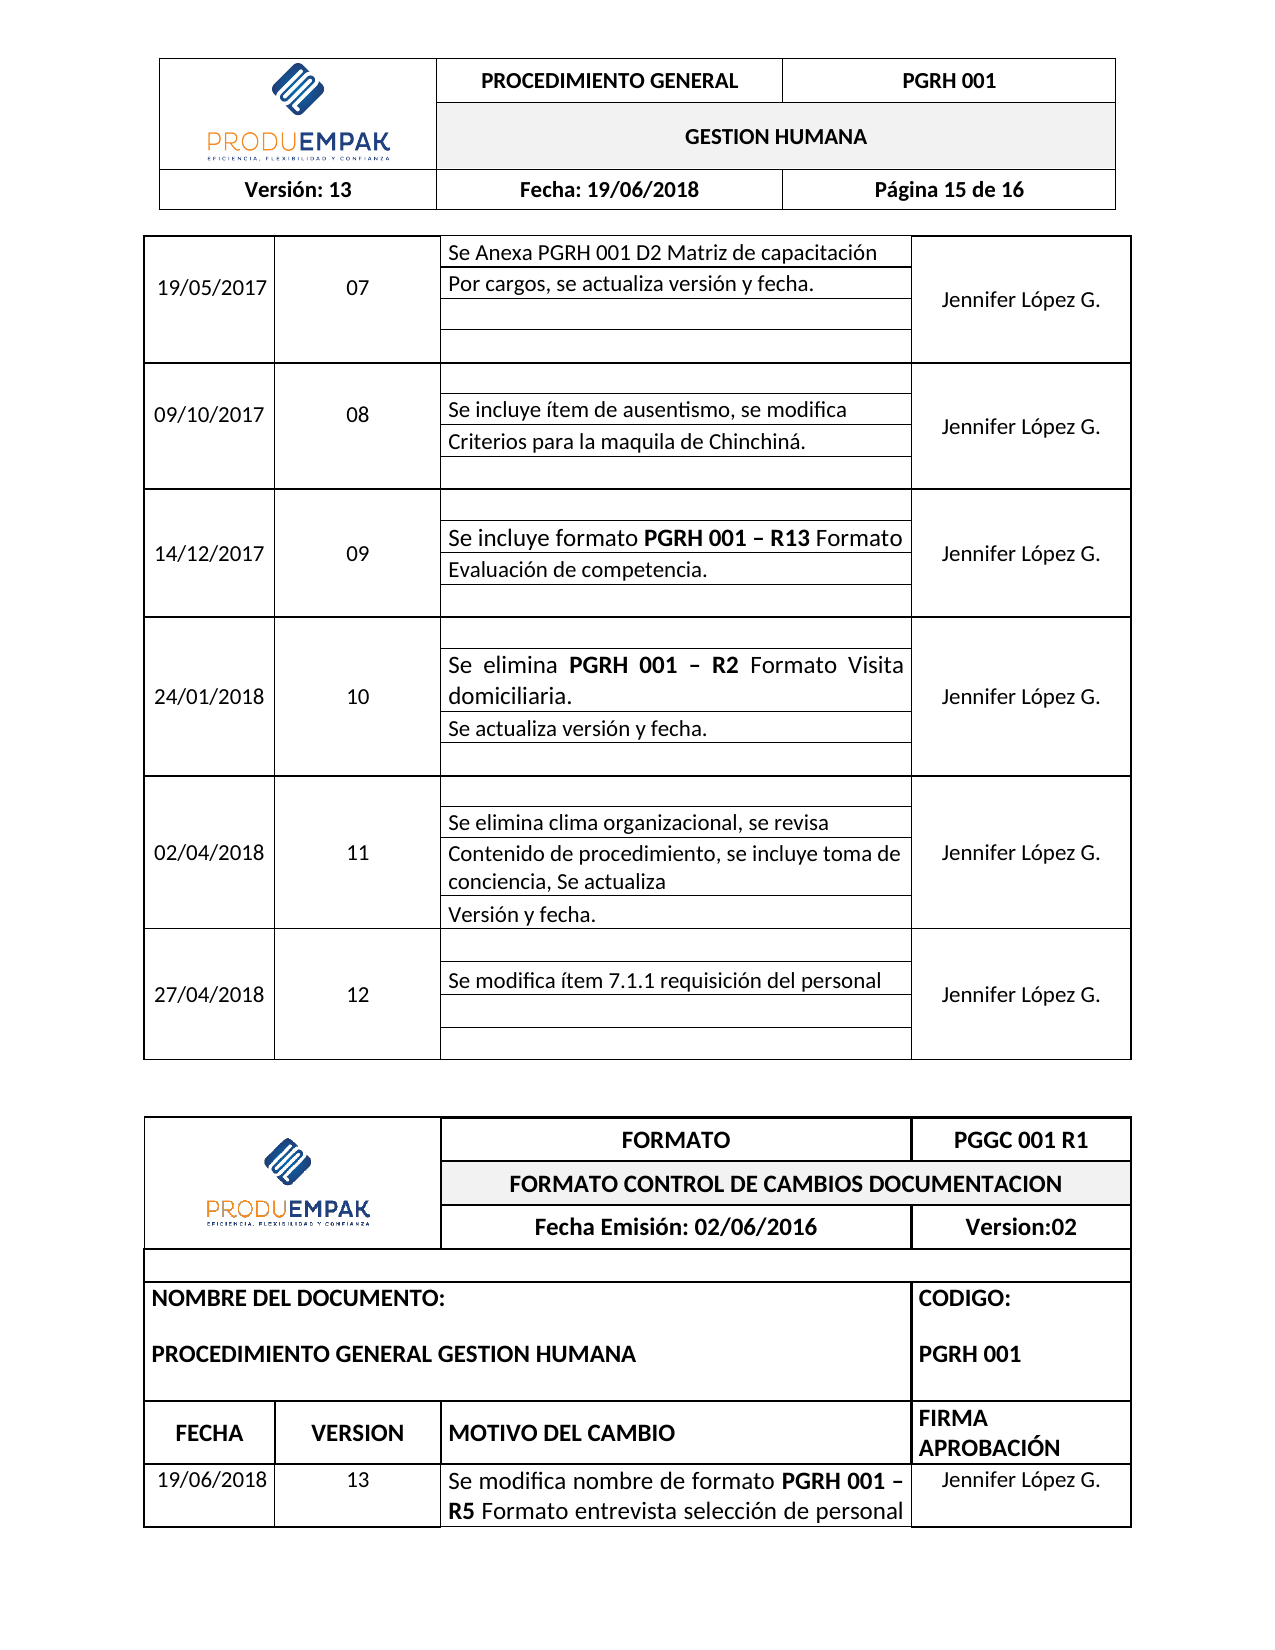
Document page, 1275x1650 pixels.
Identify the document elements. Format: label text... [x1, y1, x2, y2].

table_cell Se actualiza versión y fecha. [441, 712, 911, 742]
table_cell [441, 330, 911, 362]
table_header FORMATO [442, 1119, 910, 1160]
table_cell Se Anexa PGRH 001 D2 Matriz de capacitación [441, 236, 911, 266]
table_cell Version:02 [913, 1206, 1130, 1248]
table_cell [441, 618, 911, 647]
table_cell Jennifer López G. [912, 777, 1130, 928]
table_cell Versión y fecha. [441, 896, 911, 928]
table_cell 07 [275, 237, 440, 362]
table_header [145, 1118, 440, 1248]
table_cell NOMBRE DEL DOCUMENTO: PROCEDIMIENTO GENERAL GESTION HUMANA [145, 1283, 910, 1400]
table_cell FECHA [145, 1402, 274, 1463]
table_cell Se modifica ítem 7.1.1 requisición del personal [441, 962, 911, 994]
table_cell Jennifer López G. [912, 1465, 1130, 1526]
table_cell Evaluación de competencia. [441, 553, 911, 583]
table_cell Jennifer López G. [912, 618, 1130, 775]
picture [201, 1116, 374, 1239]
table_cell Criterios para la maquila de Chinchiná. [441, 425, 911, 456]
table_cell Por cargos, se actualiza versión y fecha. [441, 268, 911, 298]
table_cell 10 [275, 618, 440, 775]
table_header PGGC 001 R1 [913, 1119, 1130, 1160]
table_cell FIRMA APROBACIÓN [913, 1402, 1130, 1463]
table_cell Jennifer López G. [912, 237, 1130, 362]
picture [201, 58, 395, 169]
table_cell 27/04/2018 [145, 929, 274, 1059]
table_cell Jennifer López G. [912, 929, 1130, 1059]
table_cell FORMATO CONTROL DE CAMBIOS DOCUMENTACION [442, 1162, 1130, 1204]
table_cell 14/12/2017 [145, 490, 274, 616]
table_cell Se incluye formato PGRH 001 – R13 Formato [441, 521, 911, 552]
table_cell [441, 457, 911, 488]
table_cell [441, 585, 911, 616]
table_cell Se incluye ítem de ausentismo, se modifica [441, 394, 911, 424]
table_cell Contenido de procedimiento, se incluye toma de conciencia, Se actualiza [441, 838, 911, 895]
table_cell 12 [275, 929, 440, 1059]
table_cell MOTIVO DEL CAMBIO [442, 1402, 910, 1463]
table_cell [441, 995, 911, 1027]
table_cell 09 [275, 490, 440, 616]
table_cell [145, 1250, 1130, 1281]
table_cell Fecha Emisión: 02/06/2016 [442, 1206, 910, 1248]
table_cell Se elimina clima organizacional, se revisa [441, 807, 911, 837]
table_cell 11 [275, 777, 440, 928]
table_cell 24/01/2018 [145, 618, 274, 775]
table_cell 09/10/2017 [145, 364, 274, 488]
table_cell 19/05/2017 [145, 237, 274, 362]
table_cell Se elimina PGRH 001 – R2 Formato Visita domiciliaria. [441, 649, 911, 711]
table_cell [441, 490, 911, 519]
table_cell [441, 777, 911, 806]
table_cell 02/04/2018 [145, 777, 274, 928]
table_cell [441, 1028, 911, 1059]
table_cell 19/06/2018 [145, 1465, 274, 1526]
table_cell [441, 929, 911, 961]
table_cell Jennifer López G. [912, 364, 1130, 488]
table_cell 08 [275, 364, 440, 488]
table_cell [441, 299, 911, 329]
table_cell 13 [275, 1465, 440, 1526]
table_cell Jennifer López G. [912, 490, 1130, 616]
table_cell [441, 364, 911, 393]
table_cell [441, 743, 911, 775]
table_cell VERSION [276, 1402, 440, 1463]
table_cell CODIGO: PGRH 001 [913, 1283, 1130, 1400]
